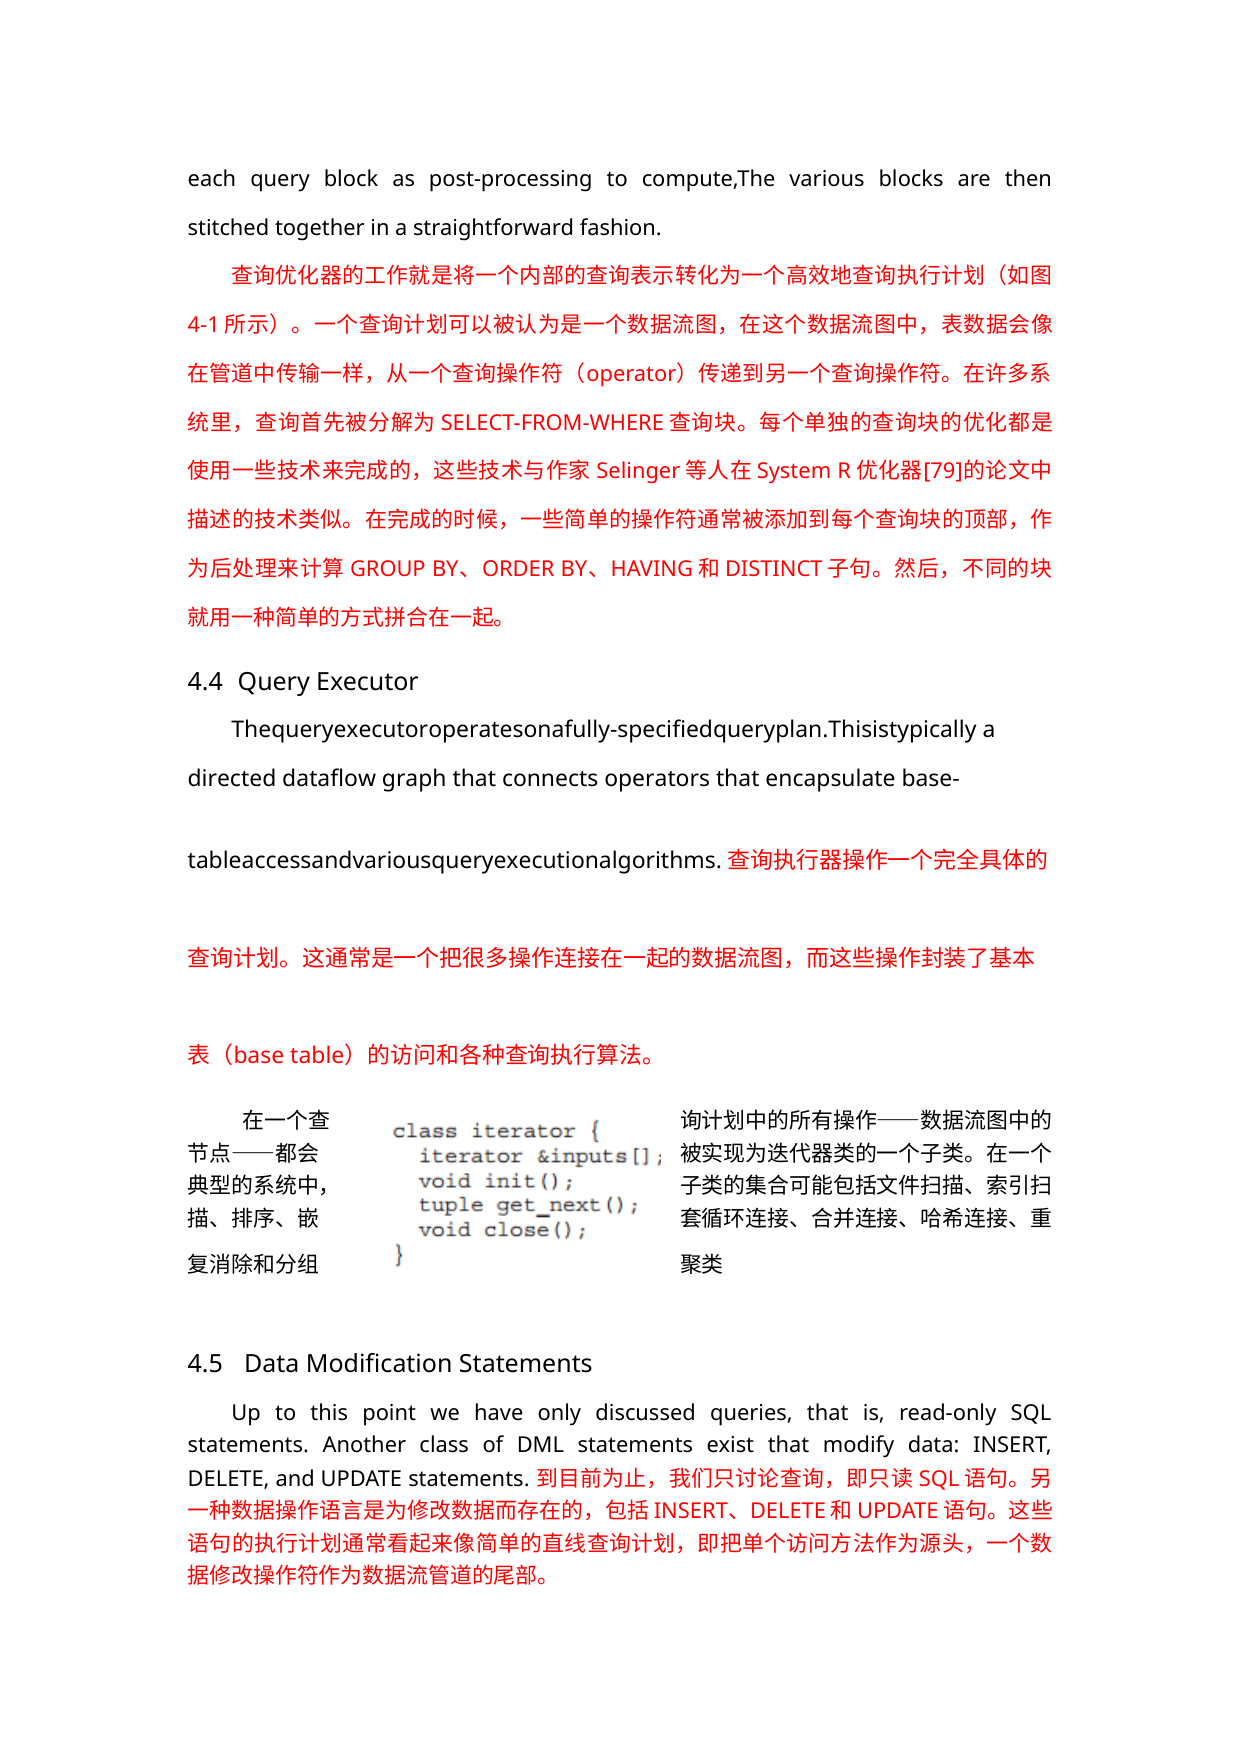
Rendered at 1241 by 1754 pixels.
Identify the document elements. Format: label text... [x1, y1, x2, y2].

text 在一个查询计划中的所有操作——数据流图中的节点——都会被实现为迭代器类的一个子类。在一个典型的系统中，子类的集合可能包括文件扫描、索引扫描、排序、嵌套循环连接、合并连接、哈希连接、重复消除和分组聚类 [187, 1103, 1053, 1331]
list Query Executor [187, 648, 1053, 713]
text Up to this point we have only discussed queries, that is, read-only SQL statements. Another class of DML statements exist that modify data: INSERT, DELETE, and UPDATE statements. 到目前为止，我们只讨论查询，即只读SQL语句。另一种数据操作语言是为修改数据而存在的，包括INSERT、DELETE和UPDATE语句。这些语句的执行计划通常看起来像简单的直线查询计划，即把单个访问方法作为源头，一个数据修改操作符作为数据流管道的尾部。 [187, 1396, 1053, 1591]
list Data Modification Statements [187, 1331, 1053, 1396]
text Thequeryexecutoroperatesonafully-specifiedqueryplan.Thisistypically a directed dataflow graph that connects operators that encapsulate base-tableaccessandvariousqueryexecutionalgorithms. 查询执行器操作一个完全具体的查询计划。这通常是一个把很多操作连接在一起的数据流图，而这些操作封装了基本表（base table）的访问和各种查询执行算法。 [187, 713, 1053, 1086]
text 查询优化器的工作就是将一个内部的查询表示转化为一个高效地查询执行计划（如图4-1所示）。一个查询计划可以被认为是一个数据流图，在这个数据流图中，表数据会像在管道中传输一样，从一个查询操作符（operator）传递到另一个查询操作符。在许多系统里，查询首先被分解为SELECT-FROM-WHERE查询块。每个单独的查询块的优化都是使用一些技术来完成的，这些技术与作家Selinger等人在System R优化器[79]的论文中描述的技术类似。在完成的时候，一些简单的操作符通常被添加到每个查询块的顶部，作为后处理来计算GROUP BY、ORDER BY、HAVING和DISTINCT子句。然后，不同的块就用一种简单的方式拼合在一起。 [187, 258, 1053, 632]
